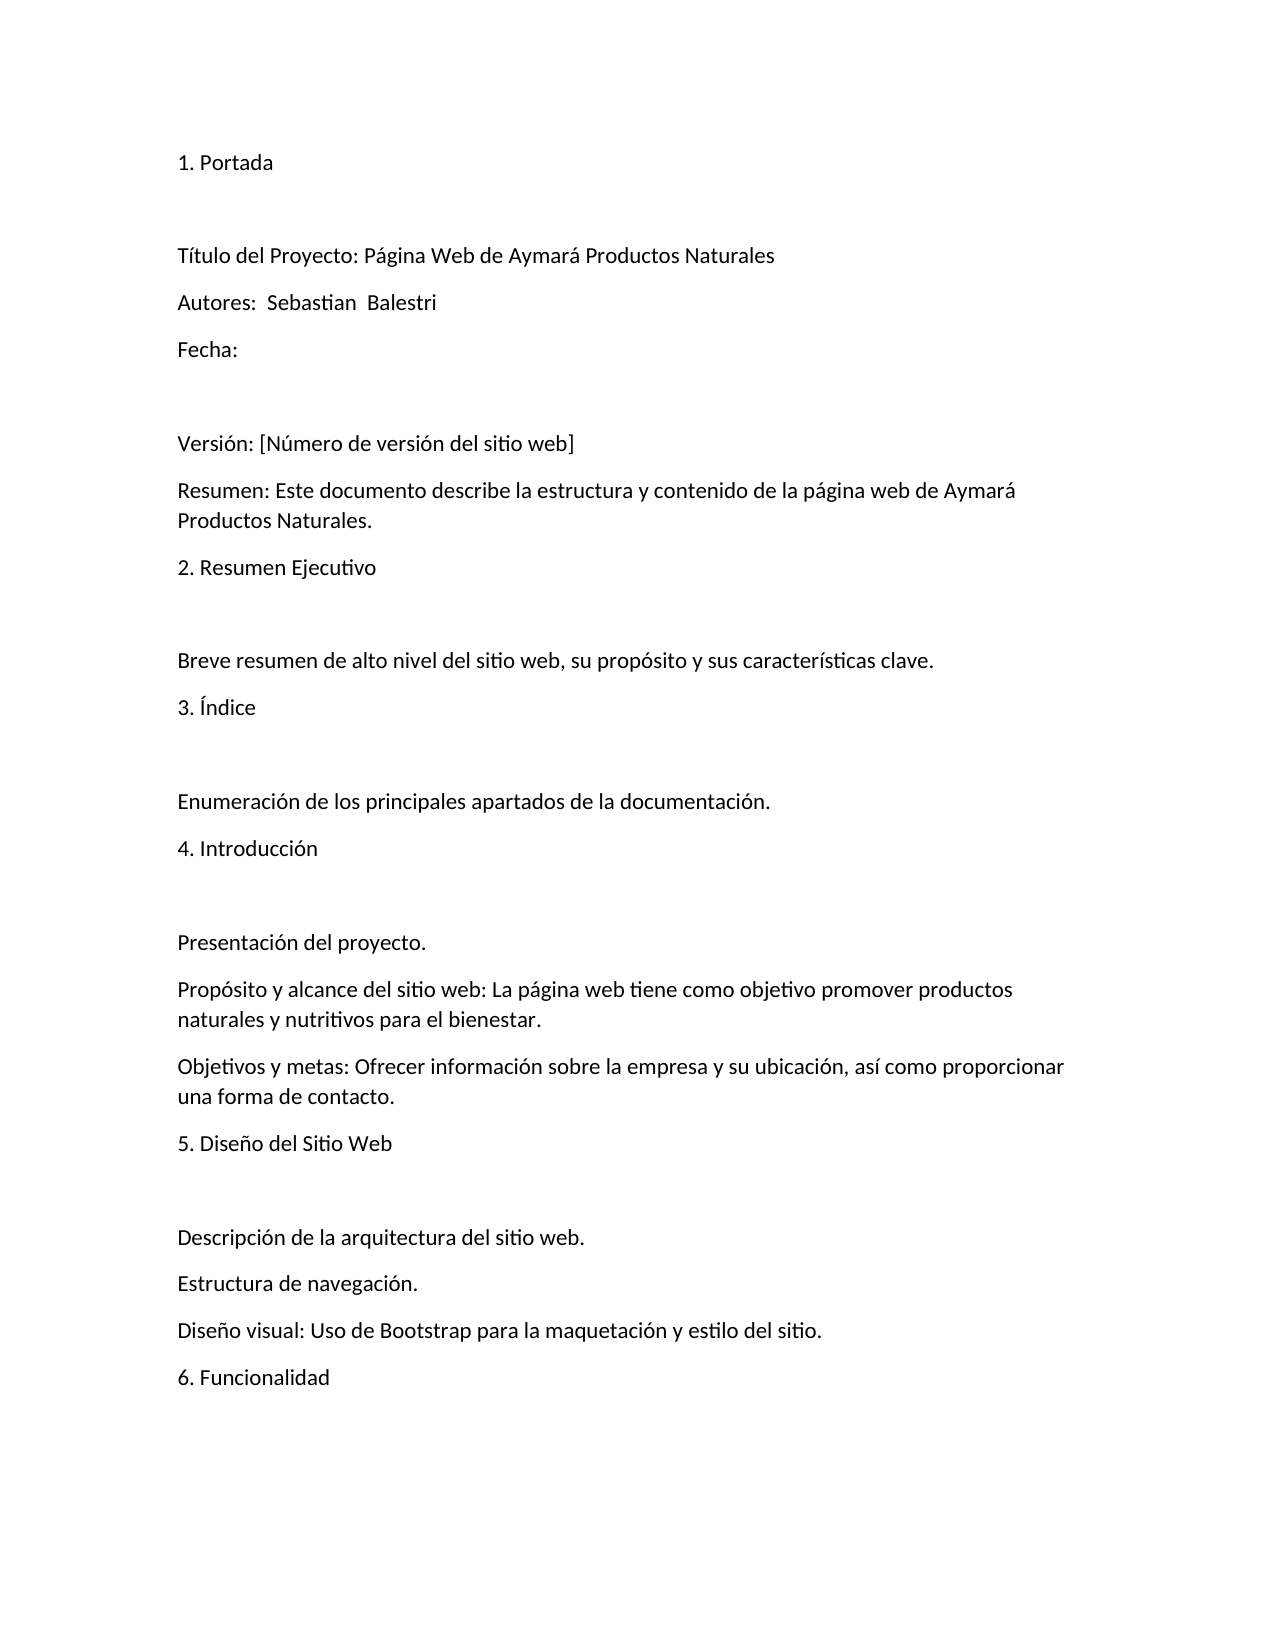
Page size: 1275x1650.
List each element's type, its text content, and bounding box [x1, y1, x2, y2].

text Propósito y alcance del sitio web: La página web tiene como objetivo promover productos naturales y nutritivos para el bienestar. [177, 975, 1098, 1033]
text Presentación del proyecto. [177, 928, 1098, 956]
text 2. Resumen Ejecutivo [177, 553, 1098, 581]
text Diseño visual: Uso de Bootstrap para la maquetación y estilo del sitio. [177, 1316, 1098, 1344]
text Resumen: Este documento describe la estructura y contenido de la página web de Aymará Productos Naturales. [177, 476, 1098, 534]
text 1. Portada [177, 148, 1098, 176]
text Versión: [Número de versión del sitio web] [177, 429, 1098, 457]
text Autores: Sebastian Balestri [177, 288, 1098, 316]
text 4. Introducción [177, 834, 1098, 862]
text 6. Funcionalidad [177, 1363, 1098, 1391]
text Breve resumen de alto nivel del sitio web, su propósito y sus características clave. [177, 647, 1098, 674]
text Título del Proyecto: Página Web de Aymará Productos Naturales [177, 241, 1098, 269]
text Descripción de la arquitectura del sitio web. [177, 1223, 1098, 1251]
text Objetivos y metas: Ofrecer información sobre la empresa y su ubicación, así como proporcionar una forma de contacto. [177, 1052, 1098, 1110]
text 3. Índice [177, 693, 1098, 721]
text Enumeración de los principales apartados de la documentación. [177, 787, 1098, 815]
text 5. Diseño del Sitio Web [177, 1129, 1098, 1157]
text Fecha: [177, 335, 1098, 363]
text Estructura de navegación. [177, 1269, 1098, 1297]
